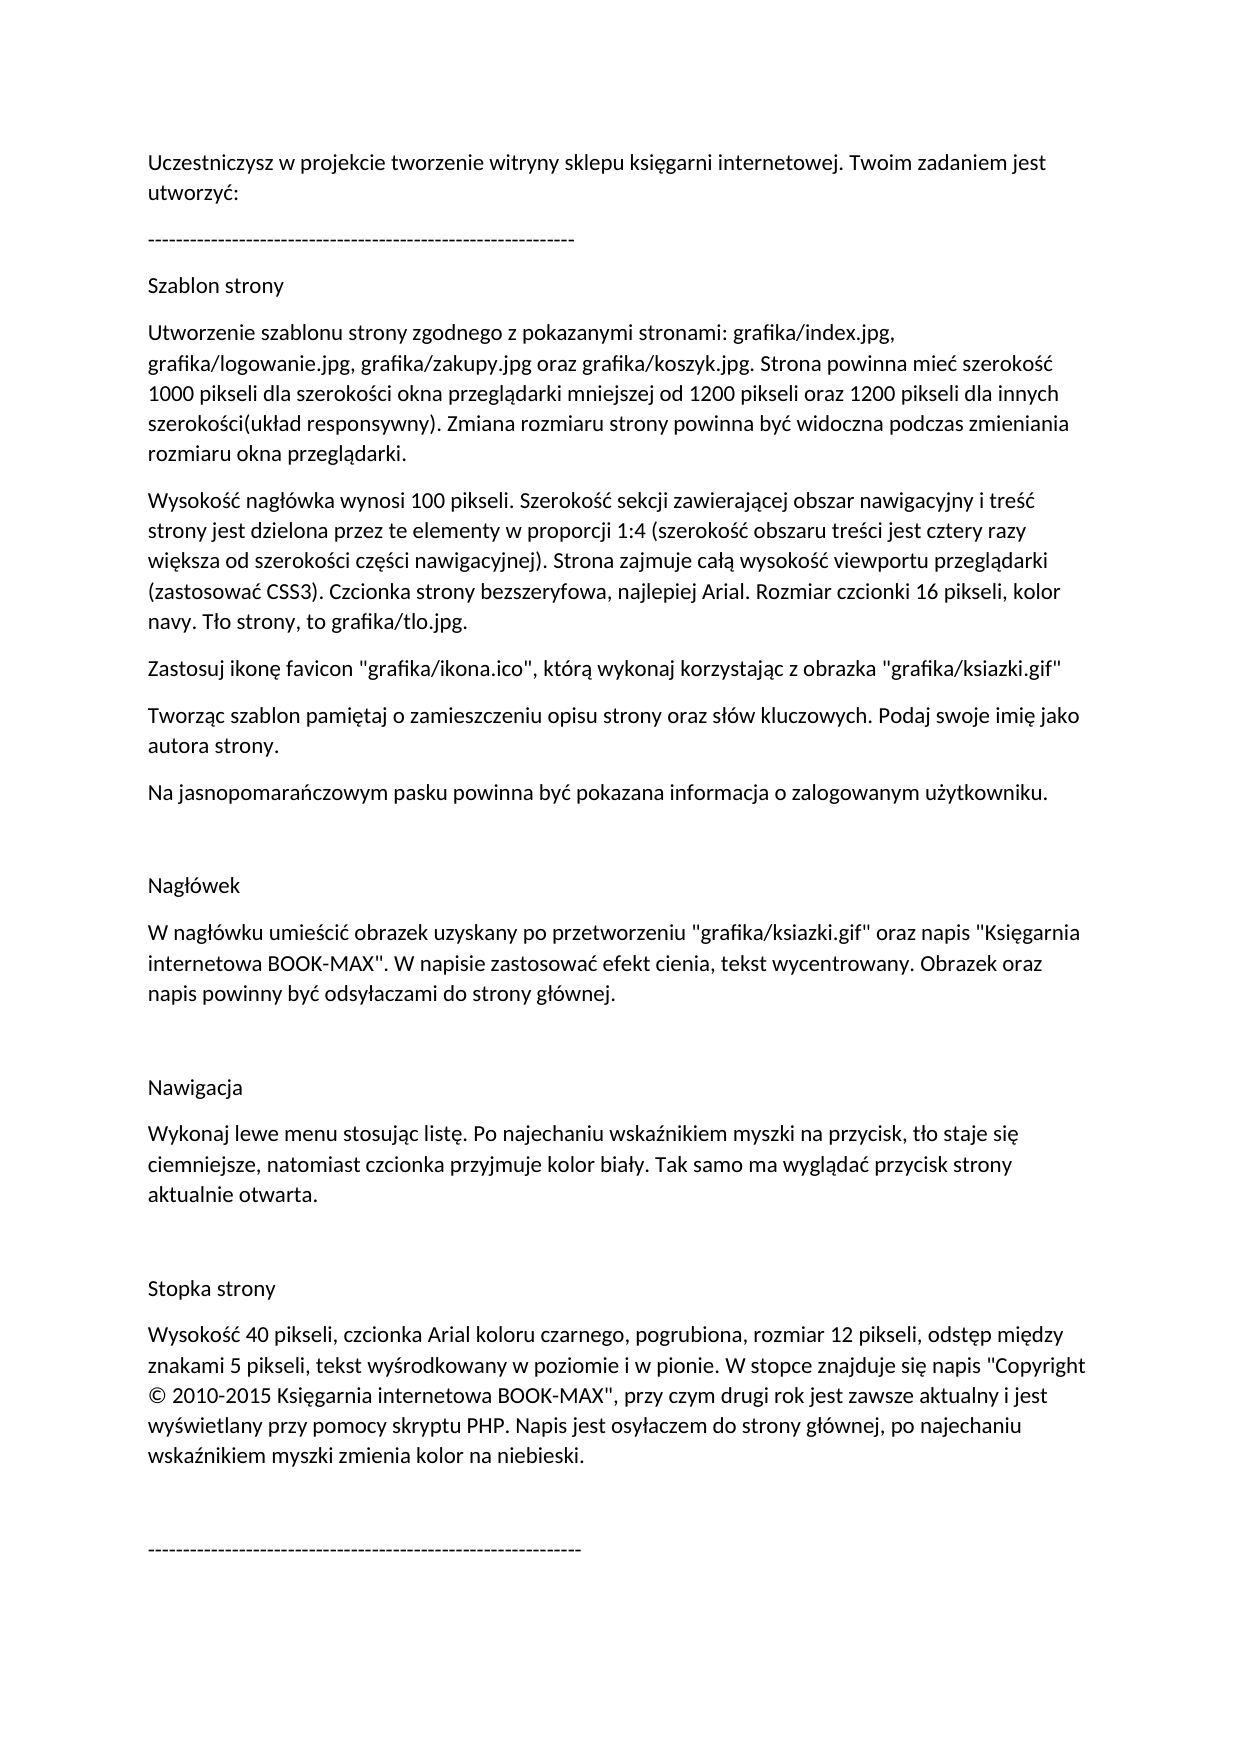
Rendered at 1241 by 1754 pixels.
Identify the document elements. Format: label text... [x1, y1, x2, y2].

text Na jasnopomarańczowym pasku powinna być pokazana informacja o zalogowanym użytkowniku. [148, 778, 1093, 806]
text Zastosuj ikonę favicon "grafika/ikona.ico", którą wykonaj korzystając z obrazka "grafika/ksiazki.gif" [148, 654, 1093, 682]
text Wykonaj lewe menu stosując listę. Po najechaniu wskaźnikiem myszki na przycisk, tło staje się ciemniejsze, natomiast czcionka przyjmuje kolor biały. Tak samo ma wyglądać przycisk strony aktualnie otwarta. [148, 1119, 1093, 1208]
text W nagłówku umieścić obrazek uzyskany po przetworzeniu "grafika/ksiazki.gif" oraz napis "Księgarnia internetowa BOOK-MAX". W napisie zastosować efekt cienia, tekst wycentrowany. Obrazek oraz napis powinny być odsyłaczami do strony głównej. [148, 918, 1093, 1007]
text Szablon strony [148, 272, 1093, 299]
text Wysokość 40 pikseli, czcionka Arial koloru czarnego, pogrubiona, rozmiar 12 pikseli, odstęp między znakami 5 pikseli, tekst wyśrodkowany w poziomie i w pionie. W stopce znajduje się napis "Copyright © 2010-2015 Księgarnia internetowa BOOK-MAX", przy czym drugi rok jest zawsze aktualny i jest wyświetlany przy pomocy skryptu PHP. Napis jest osyłaczem do strony głównej, po najechaniu wskaźnikiem myszki zmienia kolor na niebieski. [148, 1321, 1093, 1469]
text Uczestniczysz w projekcie tworzenie witryny sklepu księgarni internetowej. Twoim zadaniem jest utworzyć: [148, 148, 1093, 206]
text Tworząc szablon pamiętaj o zamieszczeniu opisu strony oraz słów kluczowych. Podaj swoje imię jako autora strony. [148, 701, 1093, 759]
text Nagłówek [148, 872, 1093, 899]
text ------------------------------------------------------------- [148, 225, 1093, 253]
text Utworzenie szablonu strony zgodnego z pokazanymi stronami: grafika/index.jpg, grafika/logowanie.jpg, grafika/zakupy.jpg oraz grafika/koszyk.jpg. Strona powinna mieć szerokość 1000 pikseli dla szerokości okna przeglądarki mniejszej od 1200 pikseli oraz 1200 pikseli dla innych szerokości(układ responsywny). Zmiana rozmiaru strony powinna być widoczna podczas zmieniania rozmiaru okna przeglądarki. [148, 318, 1093, 467]
text Stopka strony [148, 1274, 1093, 1302]
text Wysokość nagłówka wynosi 100 pikseli. Szerokość sekcji zawierającej obszar nawigacyjny i treść strony jest dzielona przez te elementy w proporcji 1:4 (szerokość obszaru treści jest cztery razy większa od szerokości części nawigacyjnej). Strona zajmuje całą wysokość viewportu przeglądarki (zastosować CSS3). Czcionka strony bezszeryfowa, najlepiej Arial. Rozmiar czcionki 16 pikseli, kolor navy. Tło strony, to grafika/tlo.jpg. [148, 486, 1093, 635]
text Nawigacja [148, 1073, 1093, 1101]
text -------------------------------------------------------------- [148, 1535, 1093, 1563]
